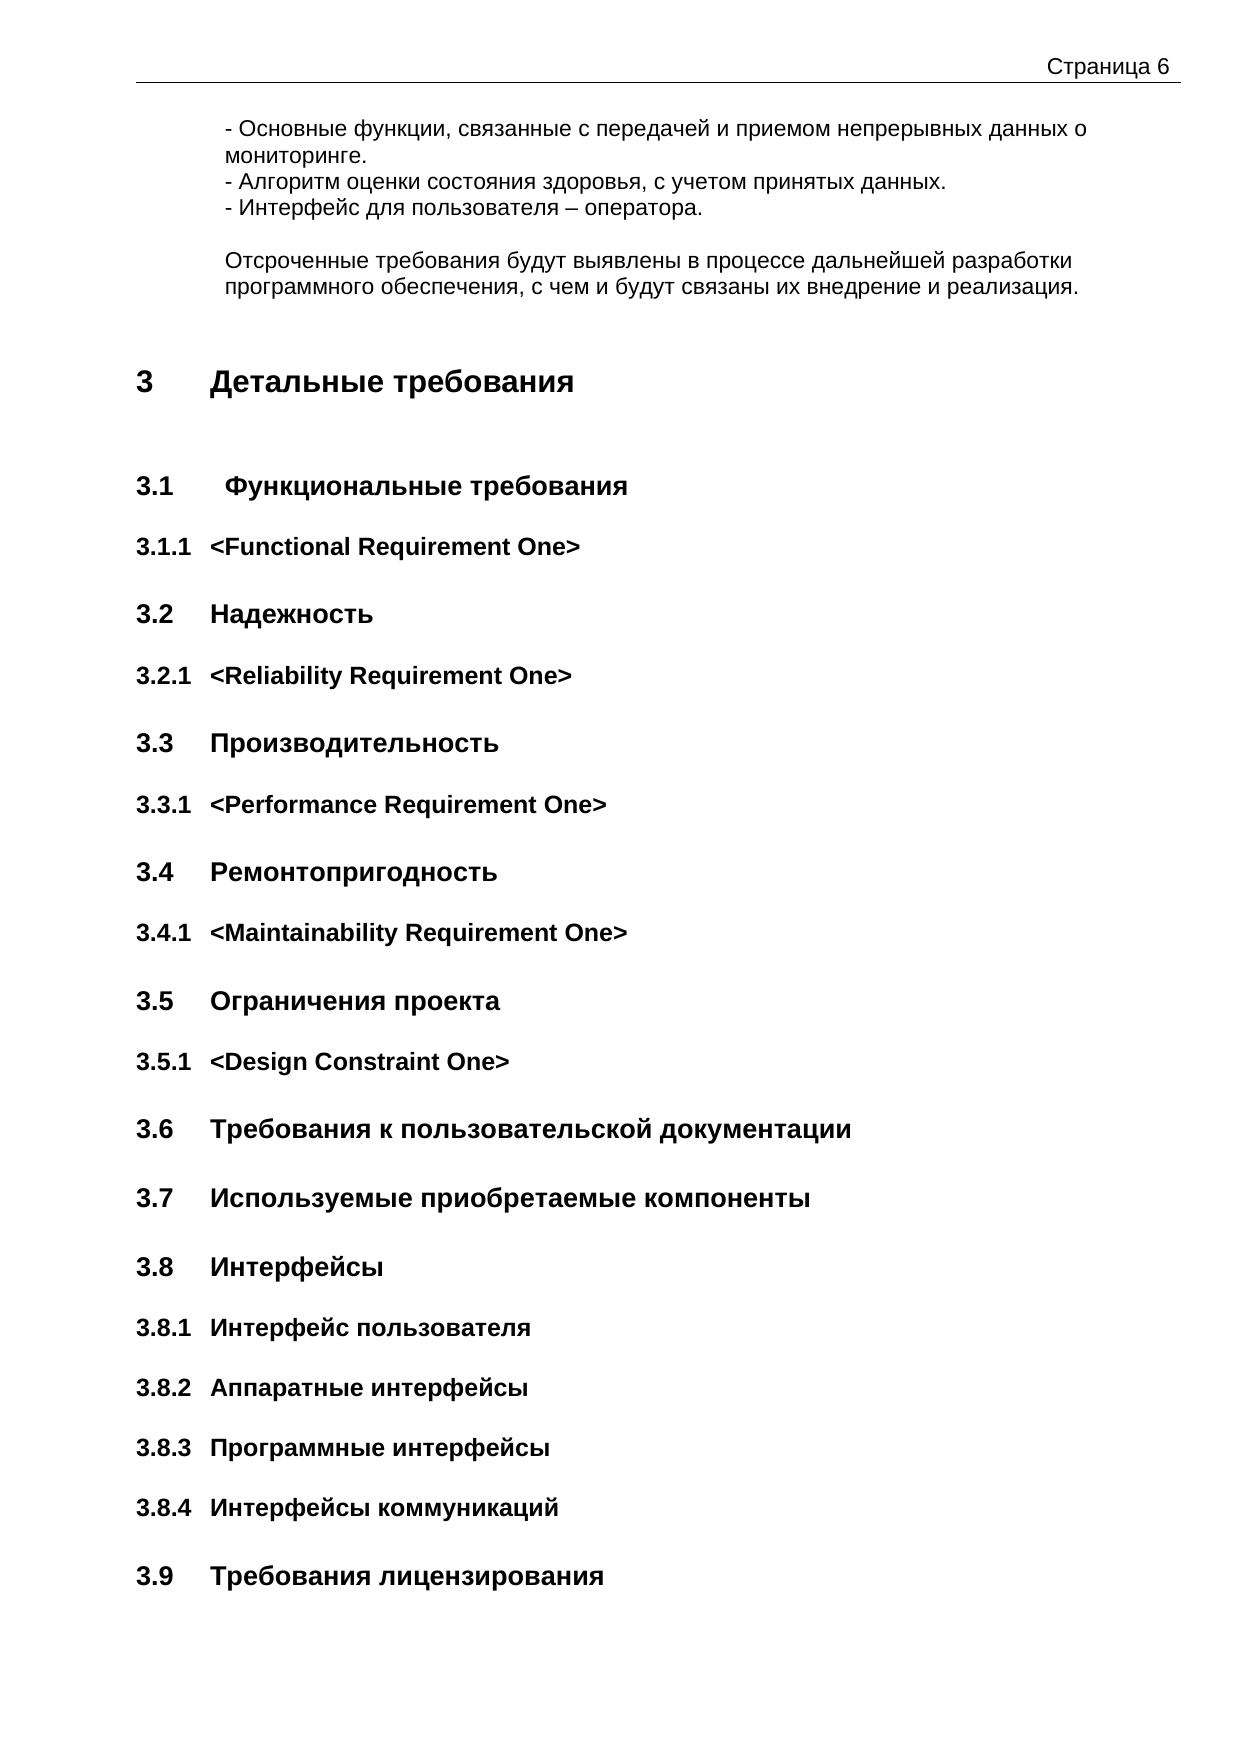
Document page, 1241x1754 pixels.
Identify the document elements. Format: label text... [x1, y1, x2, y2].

subtitle <Reliability Requirement One> [136, 661, 1181, 689]
subtitle Ремонтопригодность [136, 856, 1181, 887]
subtitle <Performance Requirement One> [136, 789, 1181, 818]
text - Интерфейс для пользователя – оператора. [224, 194, 1181, 221]
subtitle Требования к пользовательской документации [136, 1113, 1181, 1144]
subtitle Требования лицензирования [136, 1559, 1181, 1591]
subtitle Аппаратные интерфейсы [136, 1373, 1181, 1402]
subtitle <Design Constraint One> [136, 1047, 1181, 1076]
subtitle Ограничения проекта [136, 984, 1181, 1016]
text - Основные функции, связанные с передачей и приемом непрерывных данных о мониторинге. [224, 115, 1181, 168]
text - Алгоритм оценки состояния здоровья, с учетом принятых данных. [224, 168, 1181, 194]
subtitle Программные интерфейсы [136, 1433, 1181, 1462]
subtitle <Functional Requirement One> [136, 532, 1181, 561]
subtitle Функциональные требования [136, 469, 1181, 501]
subtitle Используемые приобретаемые компоненты [136, 1182, 1181, 1213]
subtitle Интерфейс пользователя [136, 1313, 1181, 1342]
text Отсроченные требования будут выявлены в процессе дальнейшей разработки программного обеспечения, с чем и будут связаны их внедрение и реализация. [224, 247, 1181, 300]
subtitle Интерфейсы коммуникаций [136, 1493, 1181, 1522]
subtitle Детальные требования [136, 363, 1181, 399]
subtitle Интерфейсы [136, 1251, 1181, 1282]
subtitle <Maintainability Requirement One> [136, 918, 1181, 947]
subtitle Производительность [136, 727, 1181, 758]
subtitle Надежность [136, 598, 1181, 629]
